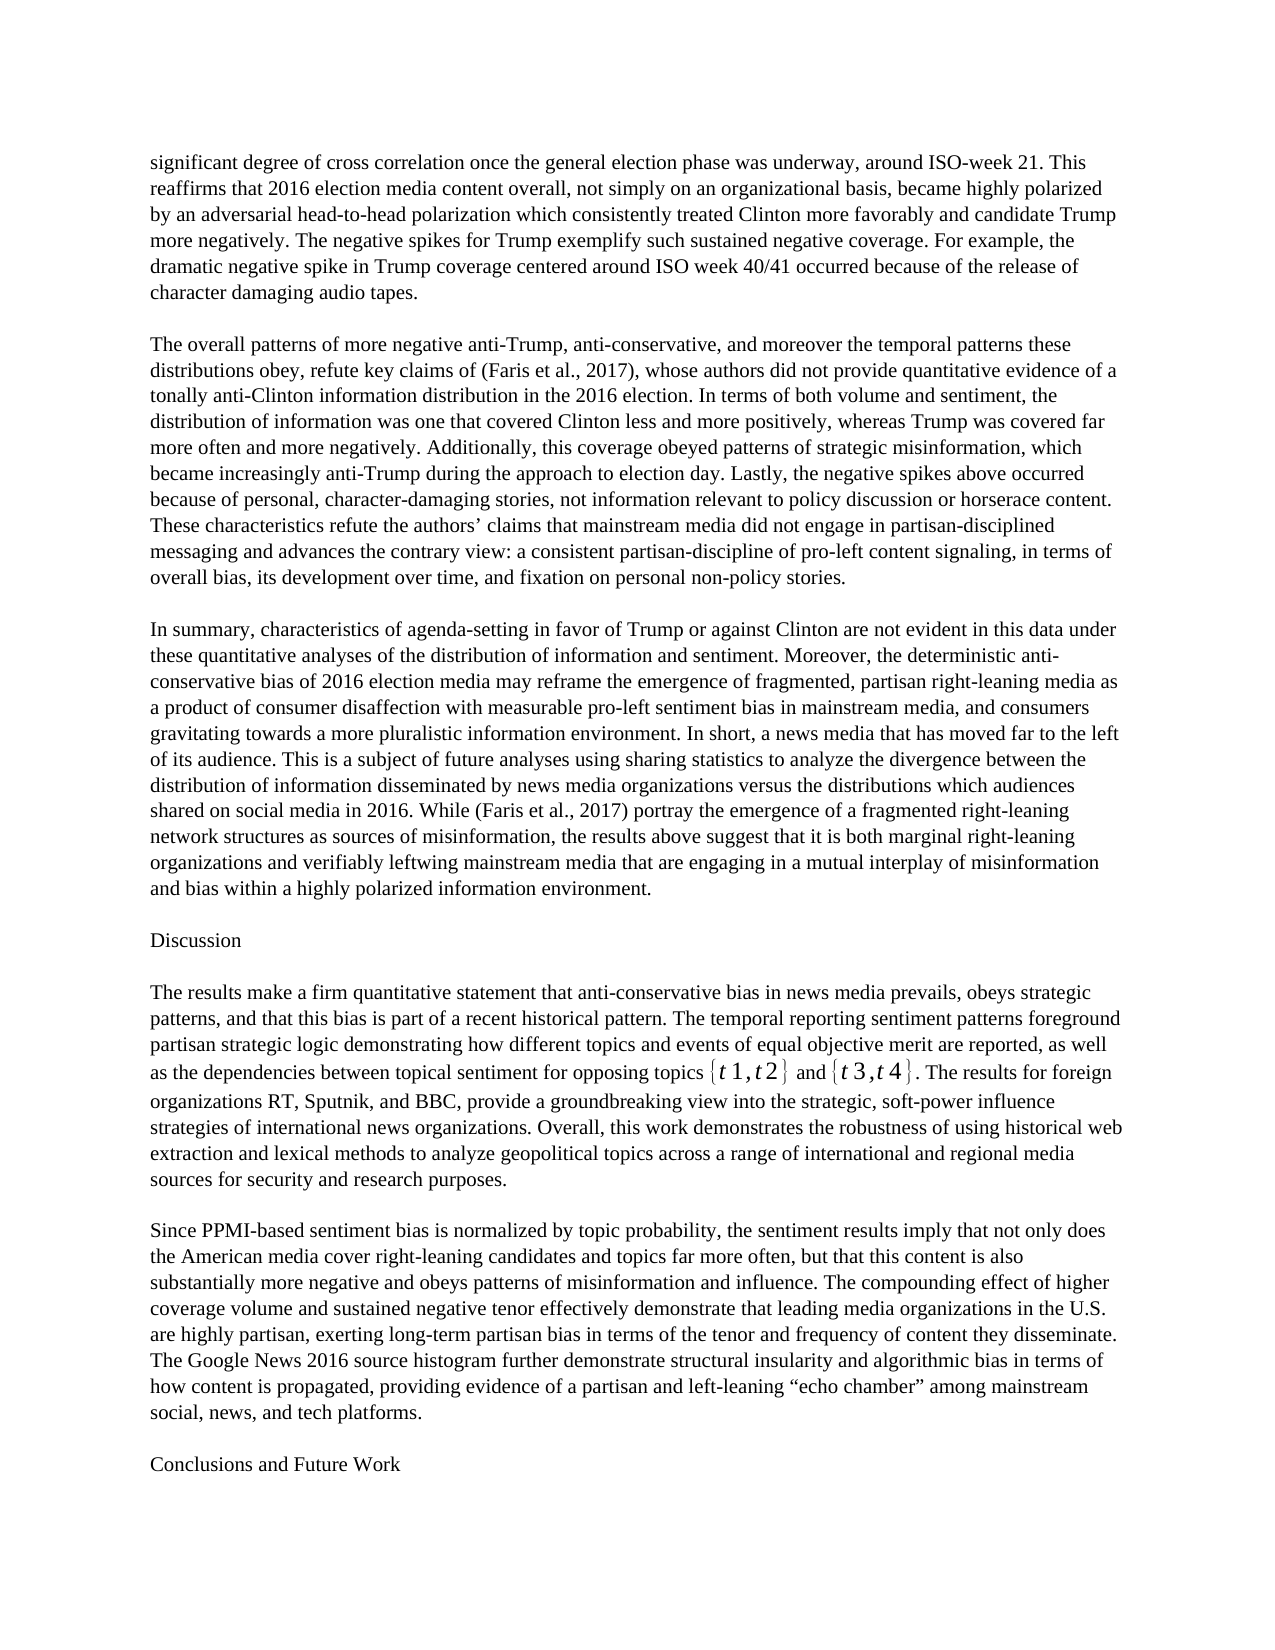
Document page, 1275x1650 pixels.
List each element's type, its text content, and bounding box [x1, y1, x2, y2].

text Since PPMI-based sentiment bias is normalized by topic probability, the sentiment results imply that not only does the American media cover right-leaning candidates and topics far more often, but that this content is also substantially more negative and obeys patterns of misinformation and influence. The compounding effect of higher coverage volume and sustained negative tenor effectively demonstrate that leading media organizations in the U.S. are highly partisan, exerting long-term partisan bias in terms of the tenor and frequency of content they disseminate. The Google News 2016 source histogram further demonstrate structural insularity and algorithmic bias in terms of how content is propagated, providing evidence of a partisan and left-leaning “echo chamber” among mainstream social, news, and tech platforms. [150, 1218, 1125, 1424]
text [150, 150, 1125, 304]
text The results make a firm quantitative statement that anti-conservative bias in news media prevails, obeys strategic patterns, and that this bias is part of a recent historical pattern. The temporal reporting sentiment patterns foreground partisan strategic logic demonstrating how different topics and events of equal objective merit are reported, as well as the dependencies between topical sentiment for opposing topics and . The results for foreign organizations RT, Sputnik, and BBC, provide a groundbreaking view into the strategic, soft-power influence strategies of international news organizations. Overall, this work demonstrates the robustness of using historical web extraction and lexical methods to analyze geopolitical topics across a range of international and regional media sources for security and research purposes. [150, 980, 1125, 1191]
text In summary, characteristics of agenda-setting in favor of Trump or against Clinton are not evident in this data under these quantitative analyses of the distribution of information and sentiment. Moreover, the deterministic anti-conservative bias of 2016 election media may reframe the emergence of fragmented, partisan right-leaning media as a product of consumer disaffection with measurable pro-left sentiment bias in mainstream media, and consumers gravitating towards a more pluralistic information environment. In short, a news media that has moved far to the left of its audience. This is a subject of future analyses using sharing statistics to analyze the divergence between the distribution of information disseminated by news media organizations versus the distributions which audiences shared on social media in 2016. While (Faris et al., 2017) portray the emergence of a fragmented right-leaning network structures as sources of misinformation, the results above suggest that it is both marginal right-leaning organizations and verifiably leftwing mainstream media that are engaging in a mutual interplay of misinformation and bias within a highly polarized information environment. [150, 617, 1125, 900]
text Conclusions and Future Work [150, 1452, 1125, 1476]
text Discussion [150, 928, 1125, 952]
text The overall patterns of more negative anti-Trump, anti-conservative, and moreover the temporal patterns these distributions obey, refute key claims of (Faris et al., 2017), whose authors did not provide quantitative evidence of a tonally anti-Clinton information distribution in the 2016 election. In terms of both volume and sentiment, the distribution of information was one that covered Clinton less and more positively, whereas Trump was covered far more often and more negatively. Additionally, this coverage obeyed patterns of strategic misinformation, which became increasingly anti-Trump during the approach to election day. Lastly, the negative spikes above occurred because of personal, character-damaging stories, not information relevant to policy discussion or horserace content. These characteristics refute the authors’ claims that mainstream media did not engage in partisan-disciplined messaging and advances the contrary view: a consistent partisan-discipline of pro-left content signaling, in terms of overall bias, its development over time, and fixation on personal non-policy stories. [150, 332, 1125, 589]
